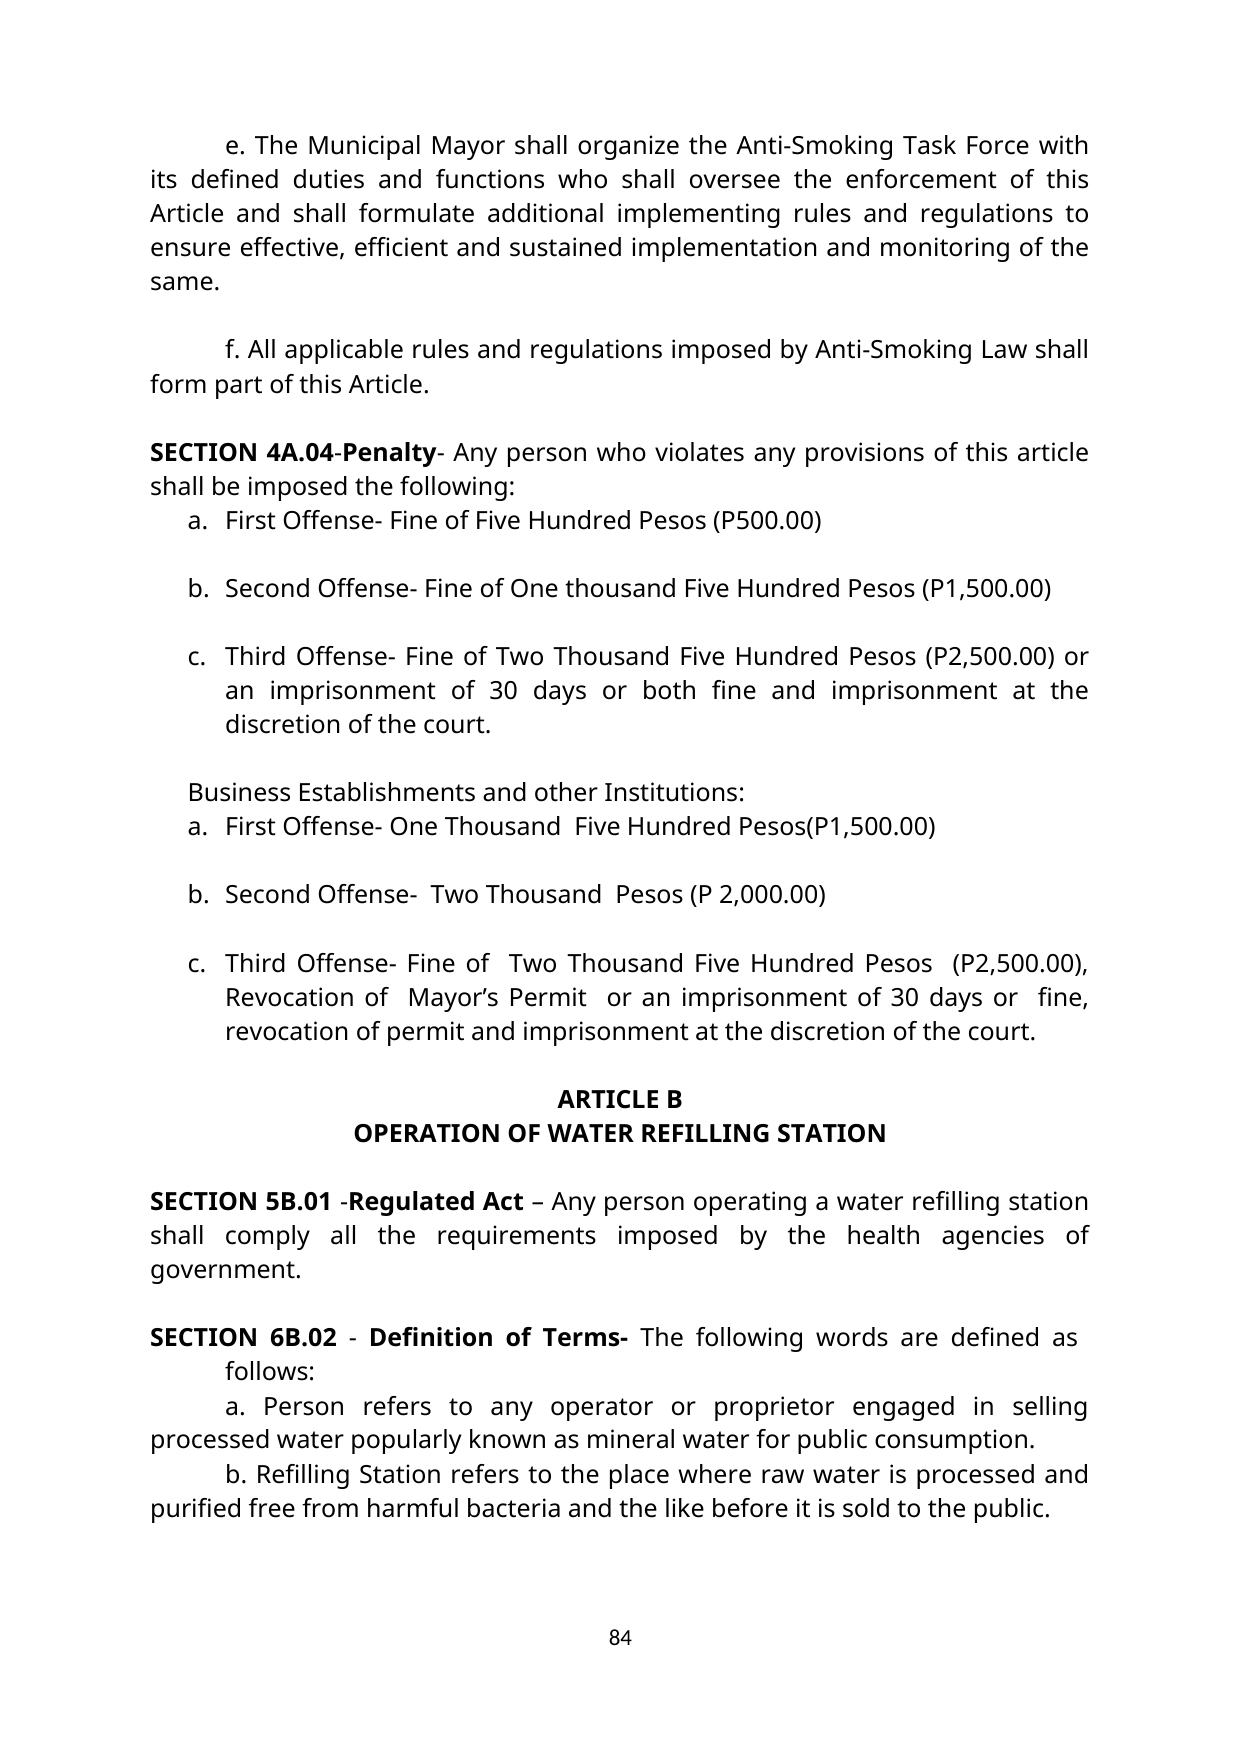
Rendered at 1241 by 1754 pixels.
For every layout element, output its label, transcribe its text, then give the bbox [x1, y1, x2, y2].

text SECTION 5B.01 -Regulated Act – Any person operating a water refilling station shall comply all the requirements imposed by the health agencies of government. [150, 1184, 1090, 1286]
list Second Offense- Two Thousand Pesos (P 2,000.00) [187, 877, 1090, 911]
text ARTICLE B [150, 1082, 1090, 1116]
text f. All applicable rules and regulations imposed by Anti-Smoking Law shall form part of this Article. [150, 332, 1090, 400]
text SECTION 6B.02 - Definition of Terms- The following words are defined as follows: [150, 1320, 1090, 1388]
text Business Establishments and other Institutions: [187, 775, 1090, 809]
text SECTION 4A.04-Penalty- Any person who violates any provisions of this article shall be imposed the following: [150, 434, 1090, 502]
text a. Person refers to any operator or proprietor engaged in selling processed water popularly known as mineral water for public consumption. [150, 1388, 1090, 1456]
text b. Refilling Station refers to the place where raw water is processed and purified free from harmful bacteria and the like before it is sold to the public. [150, 1456, 1090, 1524]
list Third Offense- Fine of Two Thousand Five Hundred Pesos (P2,500.00) or an imprisonment of 30 days or both fine and imprisonment at the discretion of the court. [187, 639, 1090, 741]
list First Offense- One Thousand Five Hundred Pesos(P1,500.00) [187, 809, 1090, 843]
list Third Offense- Fine of Two Thousand Five Hundred Pesos (P2,500.00), Revocation of Mayor’s Permit or an imprisonment of 30 days or fine, revocation of permit and imprisonment at the discretion of the court. [187, 945, 1090, 1047]
list Second Offense- Fine of One thousand Five Hundred Pesos (P1,500.00) [187, 571, 1090, 605]
text e. The Municipal Mayor shall organize the Anti-Smoking Task Force with its defined duties and functions who shall oversee the enforcement of this Article and shall formulate additional implementing rules and regulations to ensure effective, efficient and sustained implementation and monitoring of the same. [150, 128, 1090, 298]
list First Offense- Fine of Five Hundred Pesos (P500.00) [187, 502, 1090, 537]
text OPERATION OF WATER REFILLING STATION [150, 1116, 1090, 1150]
